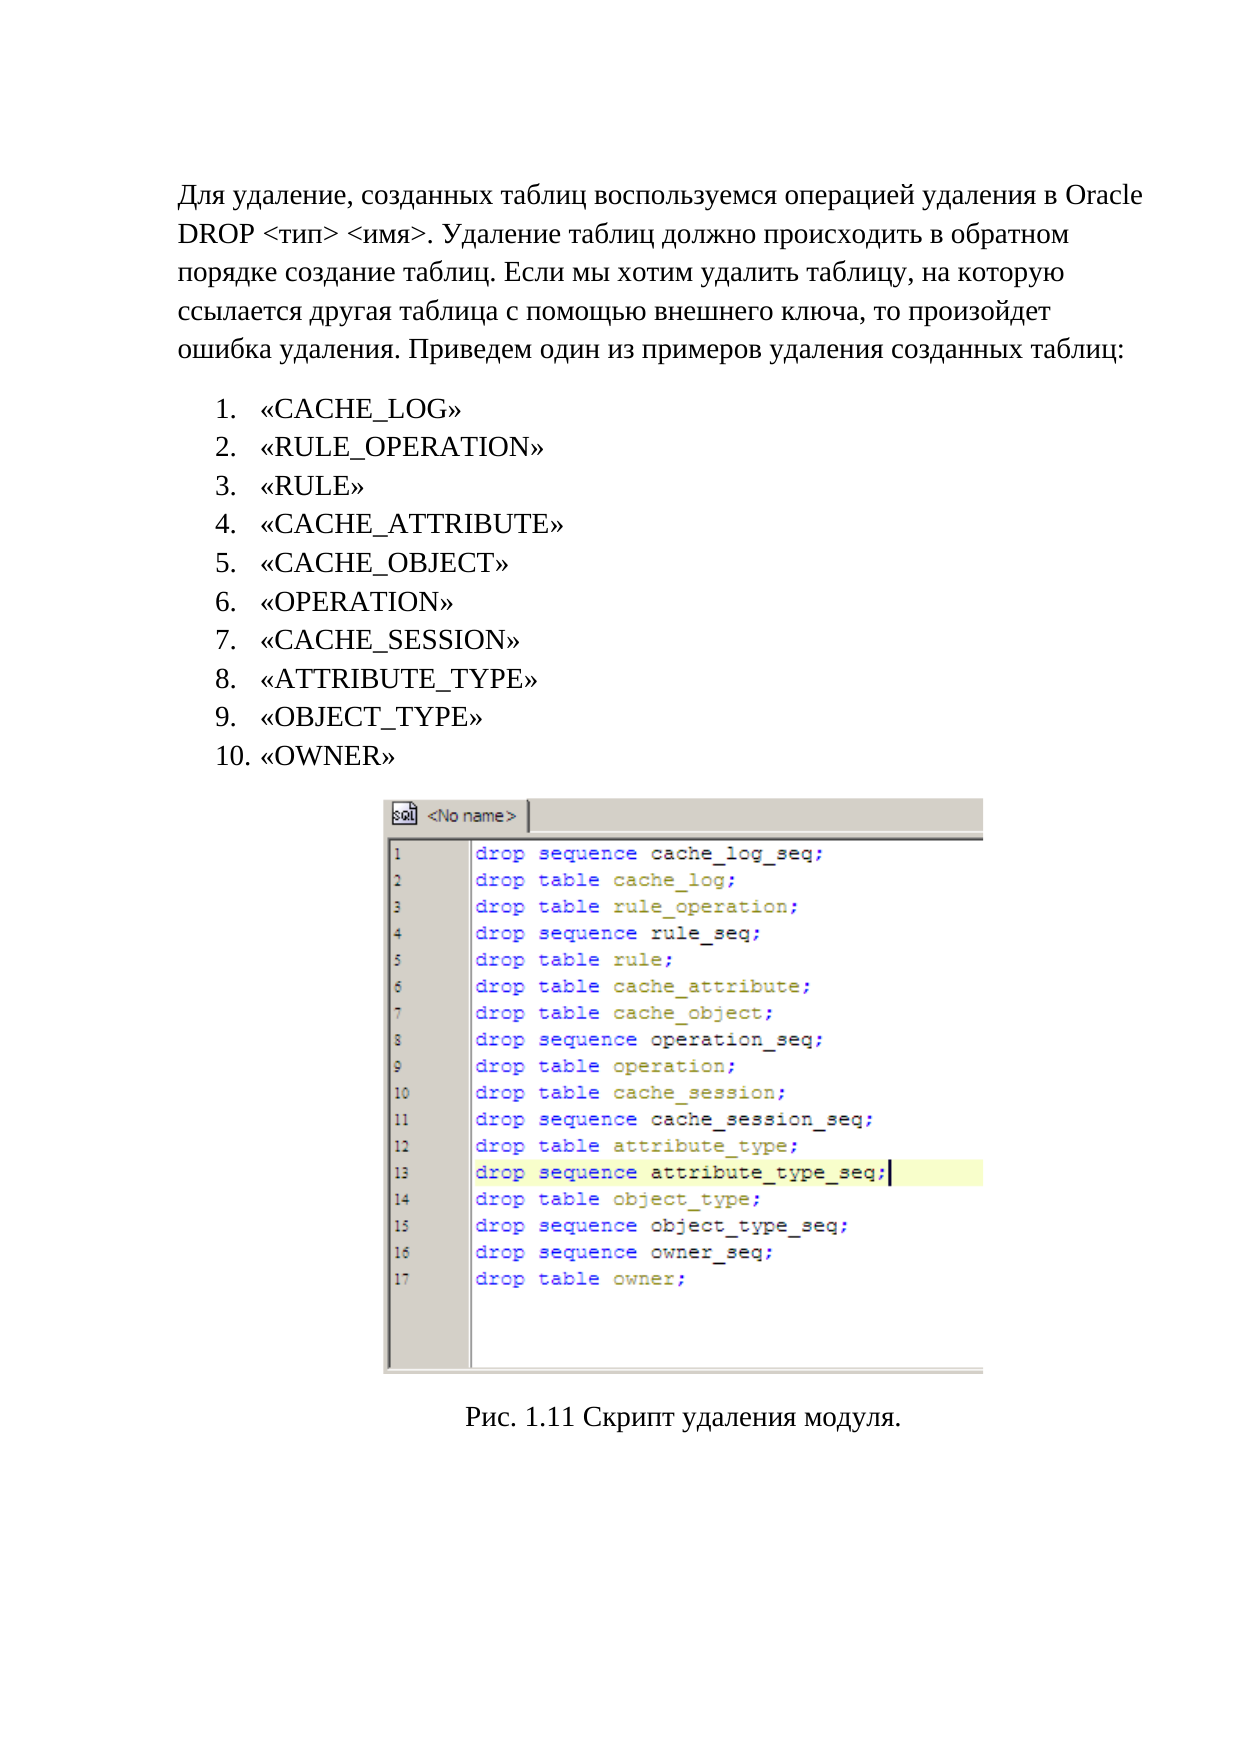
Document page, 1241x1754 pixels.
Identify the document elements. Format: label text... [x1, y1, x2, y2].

text Рис. 1.11 Скрипт удаления модуля. [215, 1399, 1152, 1432]
list «OBJECT_TYPE» [215, 699, 1152, 733]
list «CACHE_OBJECT» [215, 545, 1152, 579]
list «RULE» [215, 468, 1152, 502]
list «OWNER» [215, 738, 1152, 771]
picture [383, 797, 984, 1374]
list «RULE_OPERATION» [215, 429, 1152, 463]
list «CACHE_ATTRIBUTE» [215, 507, 1152, 540]
list «CACHE_LOG» [215, 391, 1152, 424]
list «CACHE_SESSION» [215, 622, 1152, 656]
list «ATTRIBUTE_TYPE» [215, 661, 1152, 694]
text Для удаление, созданных таблиц воспользуемся операцией удаления в Oracle DROP <тип> <имя>. Удаление таблиц должно происходить в обратном порядке создание таблиц. Если мы хотим удалить таблицу, на которую ссылается другая таблица с помощью внешнего ключа, то произойдет ошибка удаления. Приведем один из примеров удаления созданных таблиц: [177, 177, 1152, 365]
list «OPERATION» [215, 584, 1152, 617]
